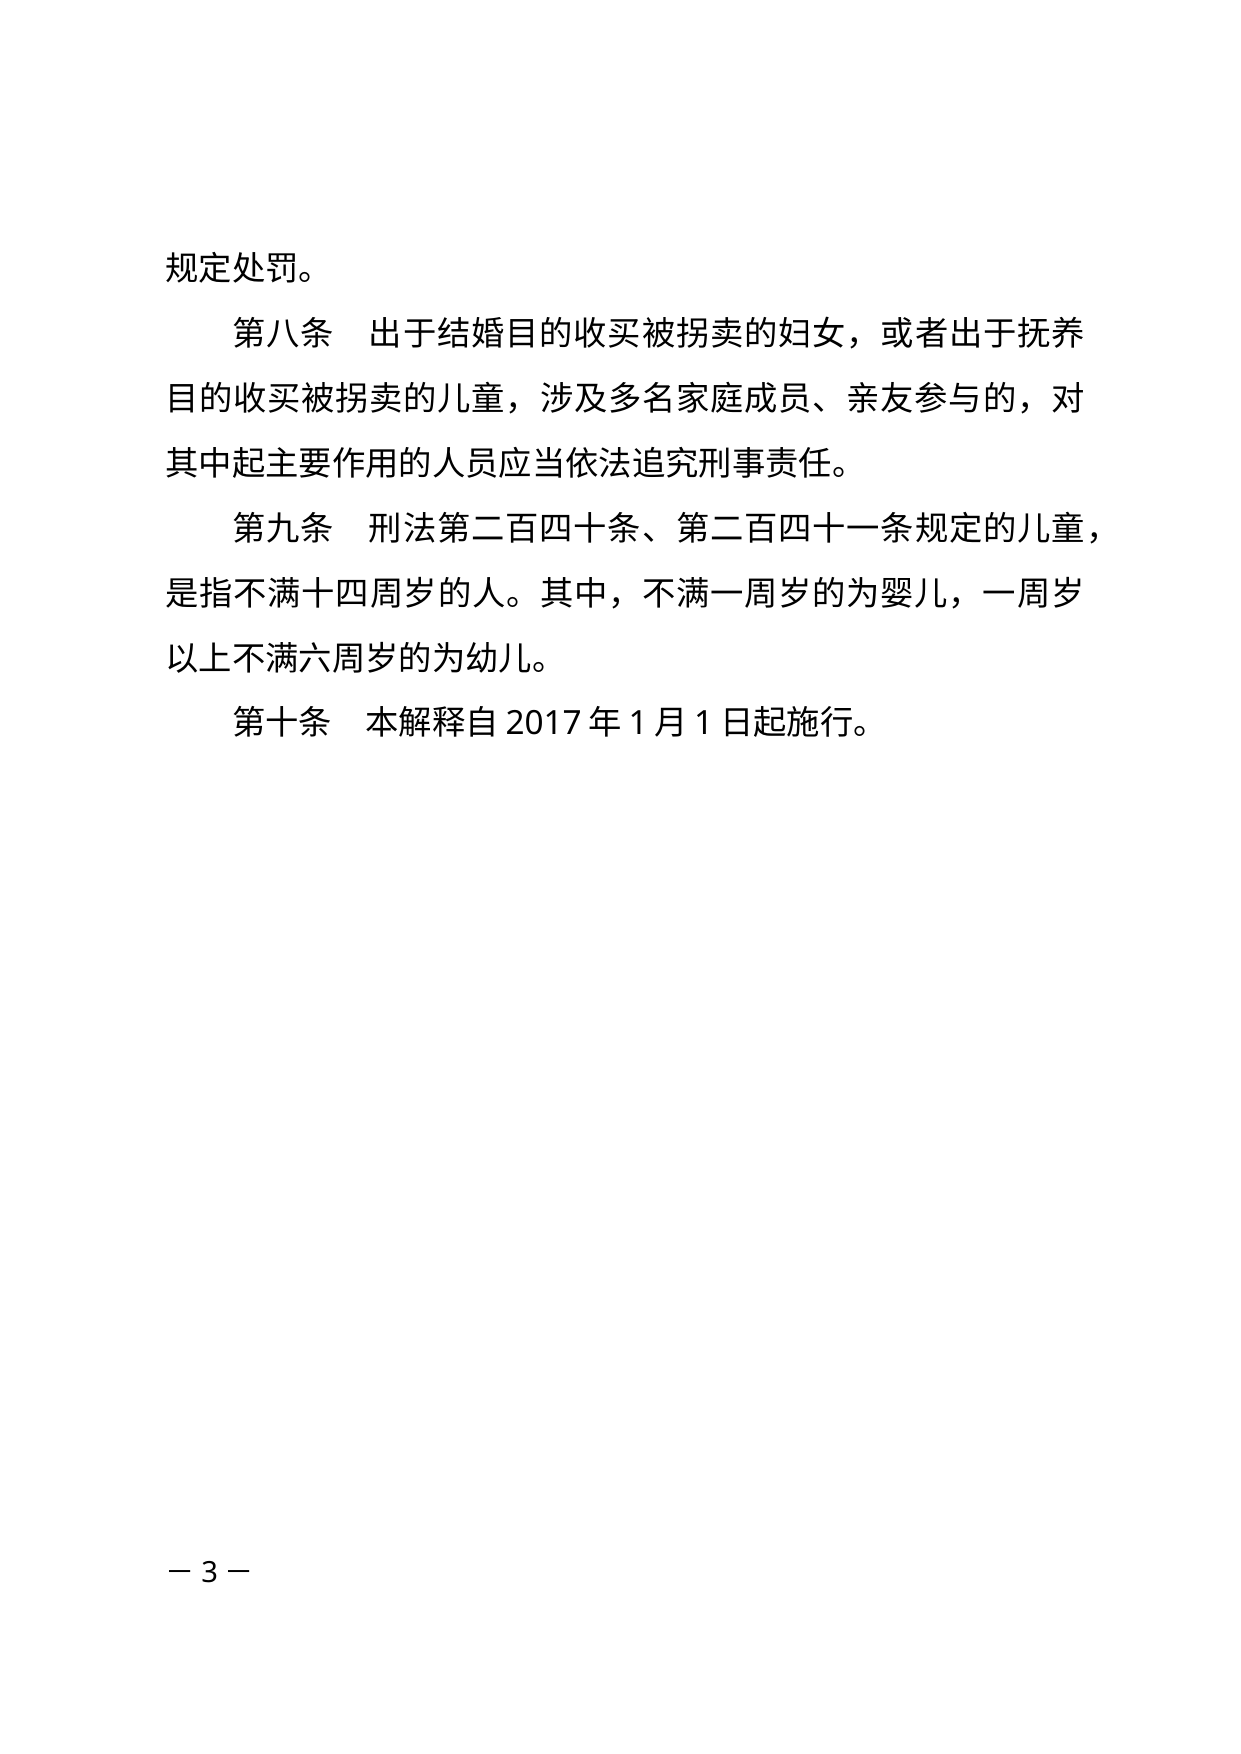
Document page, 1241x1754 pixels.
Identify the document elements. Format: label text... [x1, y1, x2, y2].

text 第九条 刑法第二百四十条、第二百四十一条规定的儿童，是指不满十四周岁的人。其中，不满一周岁的为婴儿，一周岁以上不满六周岁的为幼儿。 [165, 493, 1087, 688]
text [165, 233, 1087, 298]
text 第八条 出于结婚目的收买被拐卖的妇女，或者出于抚养目的收买被拐卖的儿童，涉及多名家庭成员、亲友参与的，对其中起主要作用的人员应当依法追究刑事责任。 [165, 298, 1087, 493]
text 第十条 本解释自2017年1月1日起施行。 [165, 688, 1087, 753]
